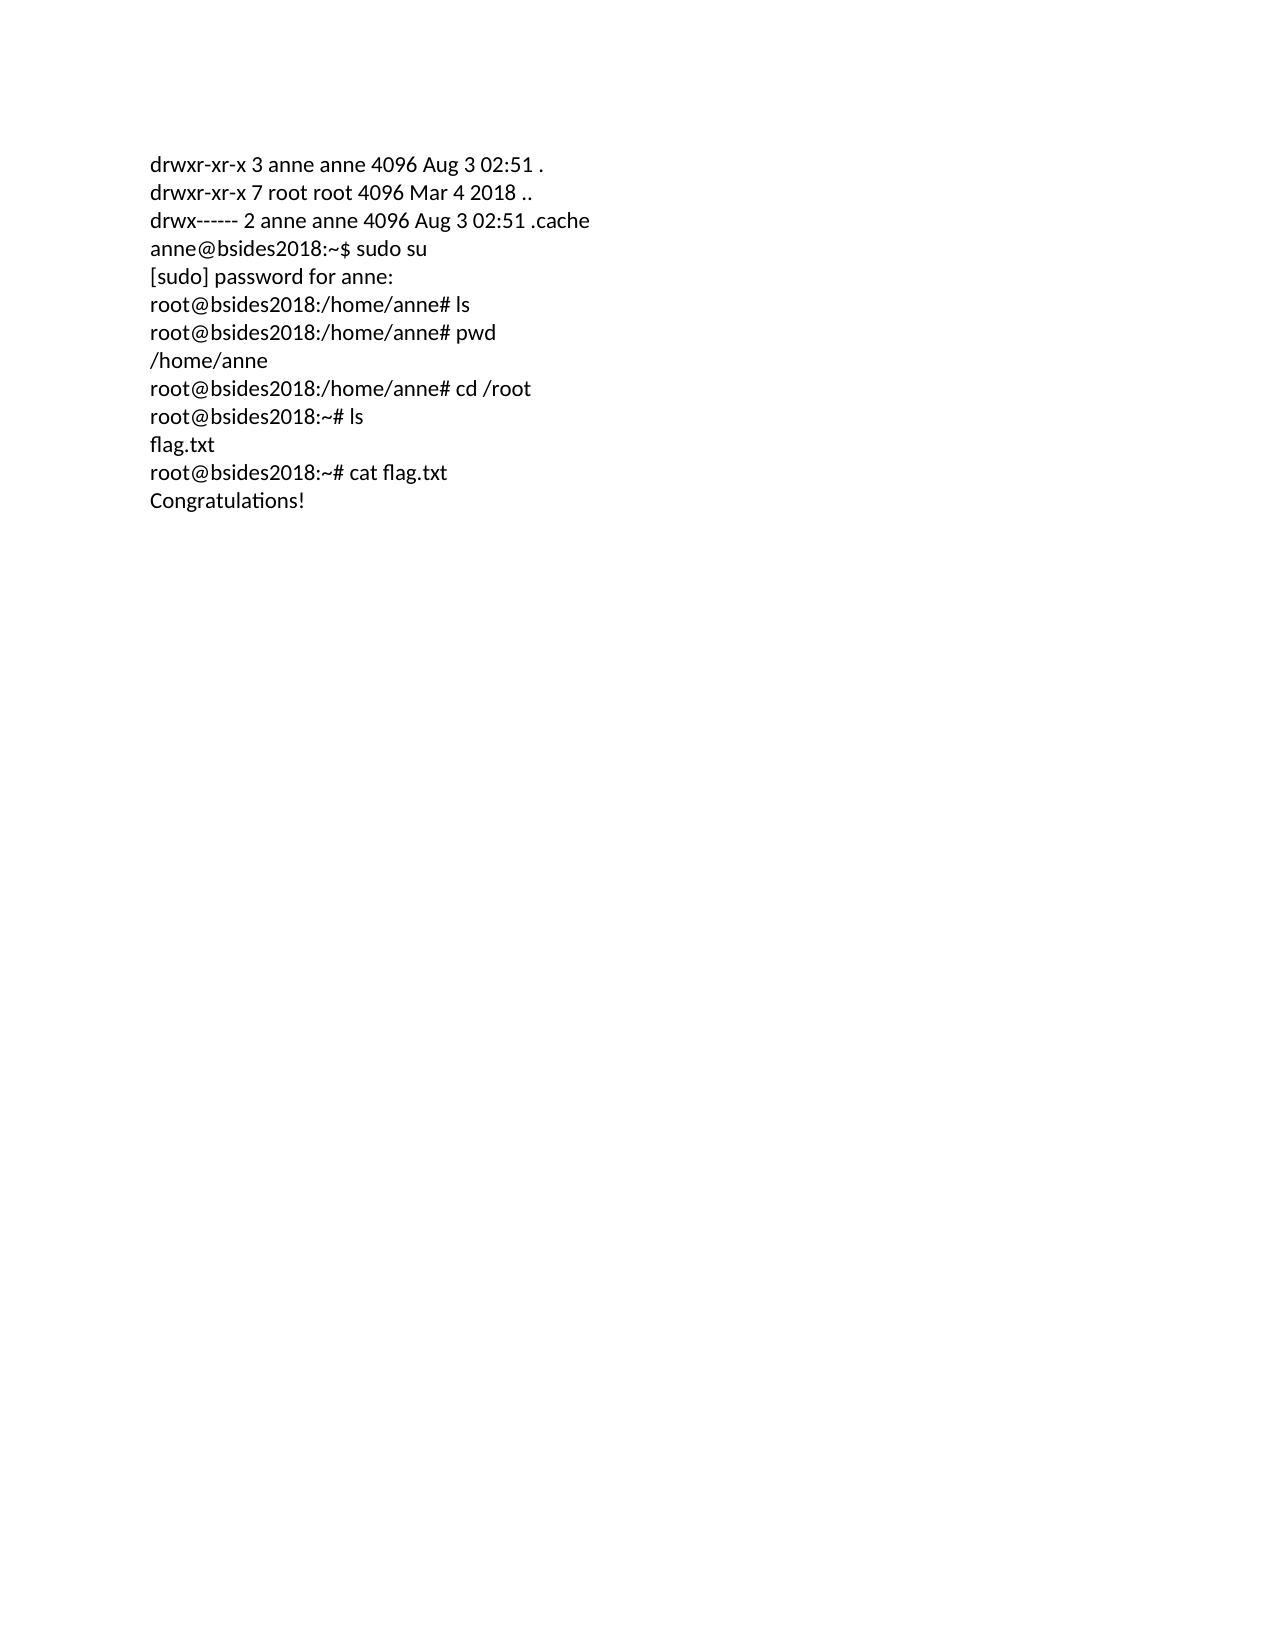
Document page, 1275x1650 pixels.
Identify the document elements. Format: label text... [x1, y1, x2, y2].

text root@bsides2018:/home/anne# cd /root [150, 374, 1125, 402]
text Congratulations! [150, 486, 1125, 514]
text /home/anne [150, 346, 1125, 374]
text root@bsides2018:/home/anne# ls [150, 290, 1125, 318]
text [sudo] password for anne: [150, 262, 1125, 290]
text root@bsides2018:/home/anne# pwd [150, 318, 1125, 346]
text anne@bsides2018:~$ sudo su [150, 234, 1125, 262]
text drwxr-xr-x 3 anne anne 4096 Aug 3 02:51 . [150, 150, 1125, 178]
text flag.txt [150, 430, 1125, 458]
text drwxr-xr-x 7 root root 4096 Mar 4 2018 .. [150, 178, 1125, 206]
text root@bsides2018:~# cat flag.txt [150, 458, 1125, 486]
text drwx------ 2 anne anne 4096 Aug 3 02:51 .cache [150, 206, 1125, 234]
text root@bsides2018:~# ls [150, 402, 1125, 430]
